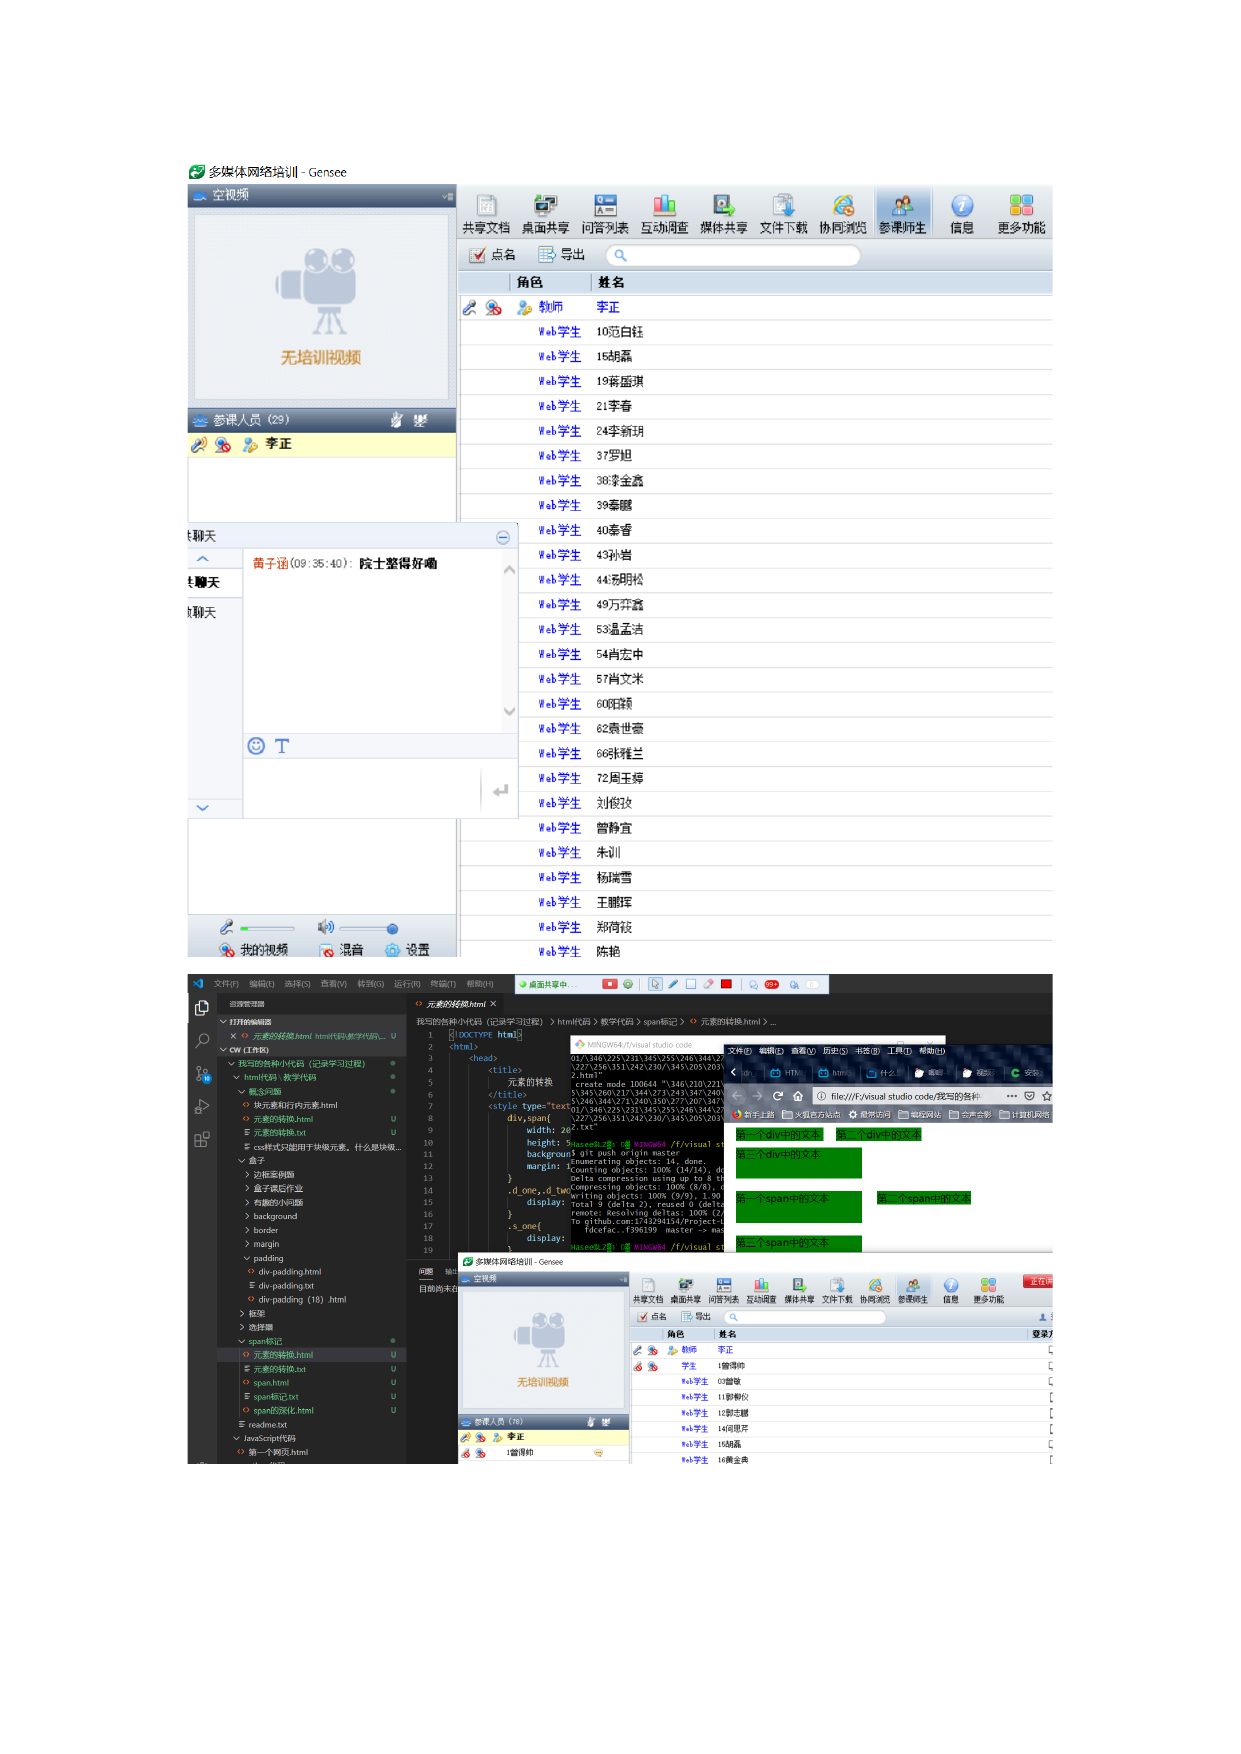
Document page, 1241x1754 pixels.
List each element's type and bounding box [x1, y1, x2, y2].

picture [187, 974, 1053, 1464]
picture [187, 162, 1053, 957]
